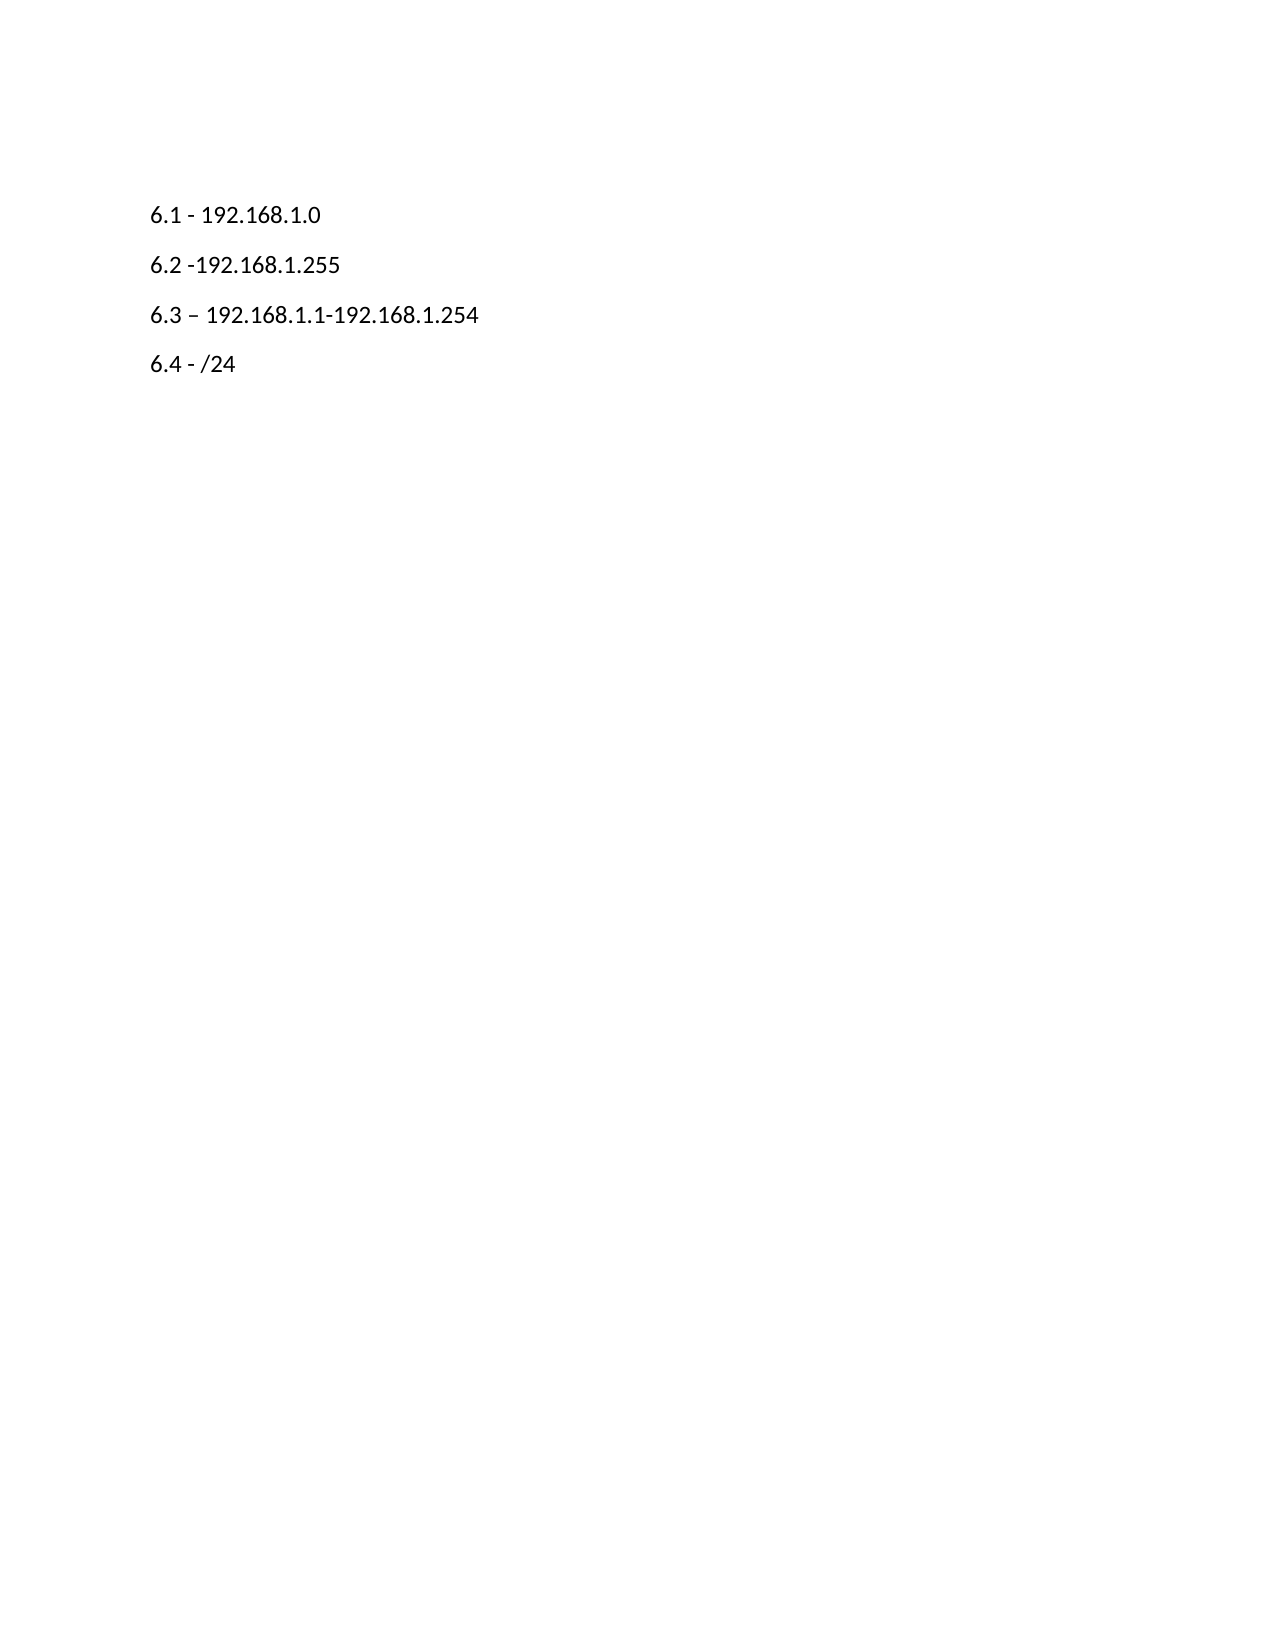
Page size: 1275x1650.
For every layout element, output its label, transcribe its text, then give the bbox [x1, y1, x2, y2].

text 6.2 -192.168.1.255 [150, 249, 1125, 280]
text 6.4 - /24 [150, 348, 1125, 379]
text 6.3 – 192.168.1.1-192.168.1.254 [150, 299, 1125, 329]
text 6.1 - 192.168.1.0 [150, 199, 1125, 230]
